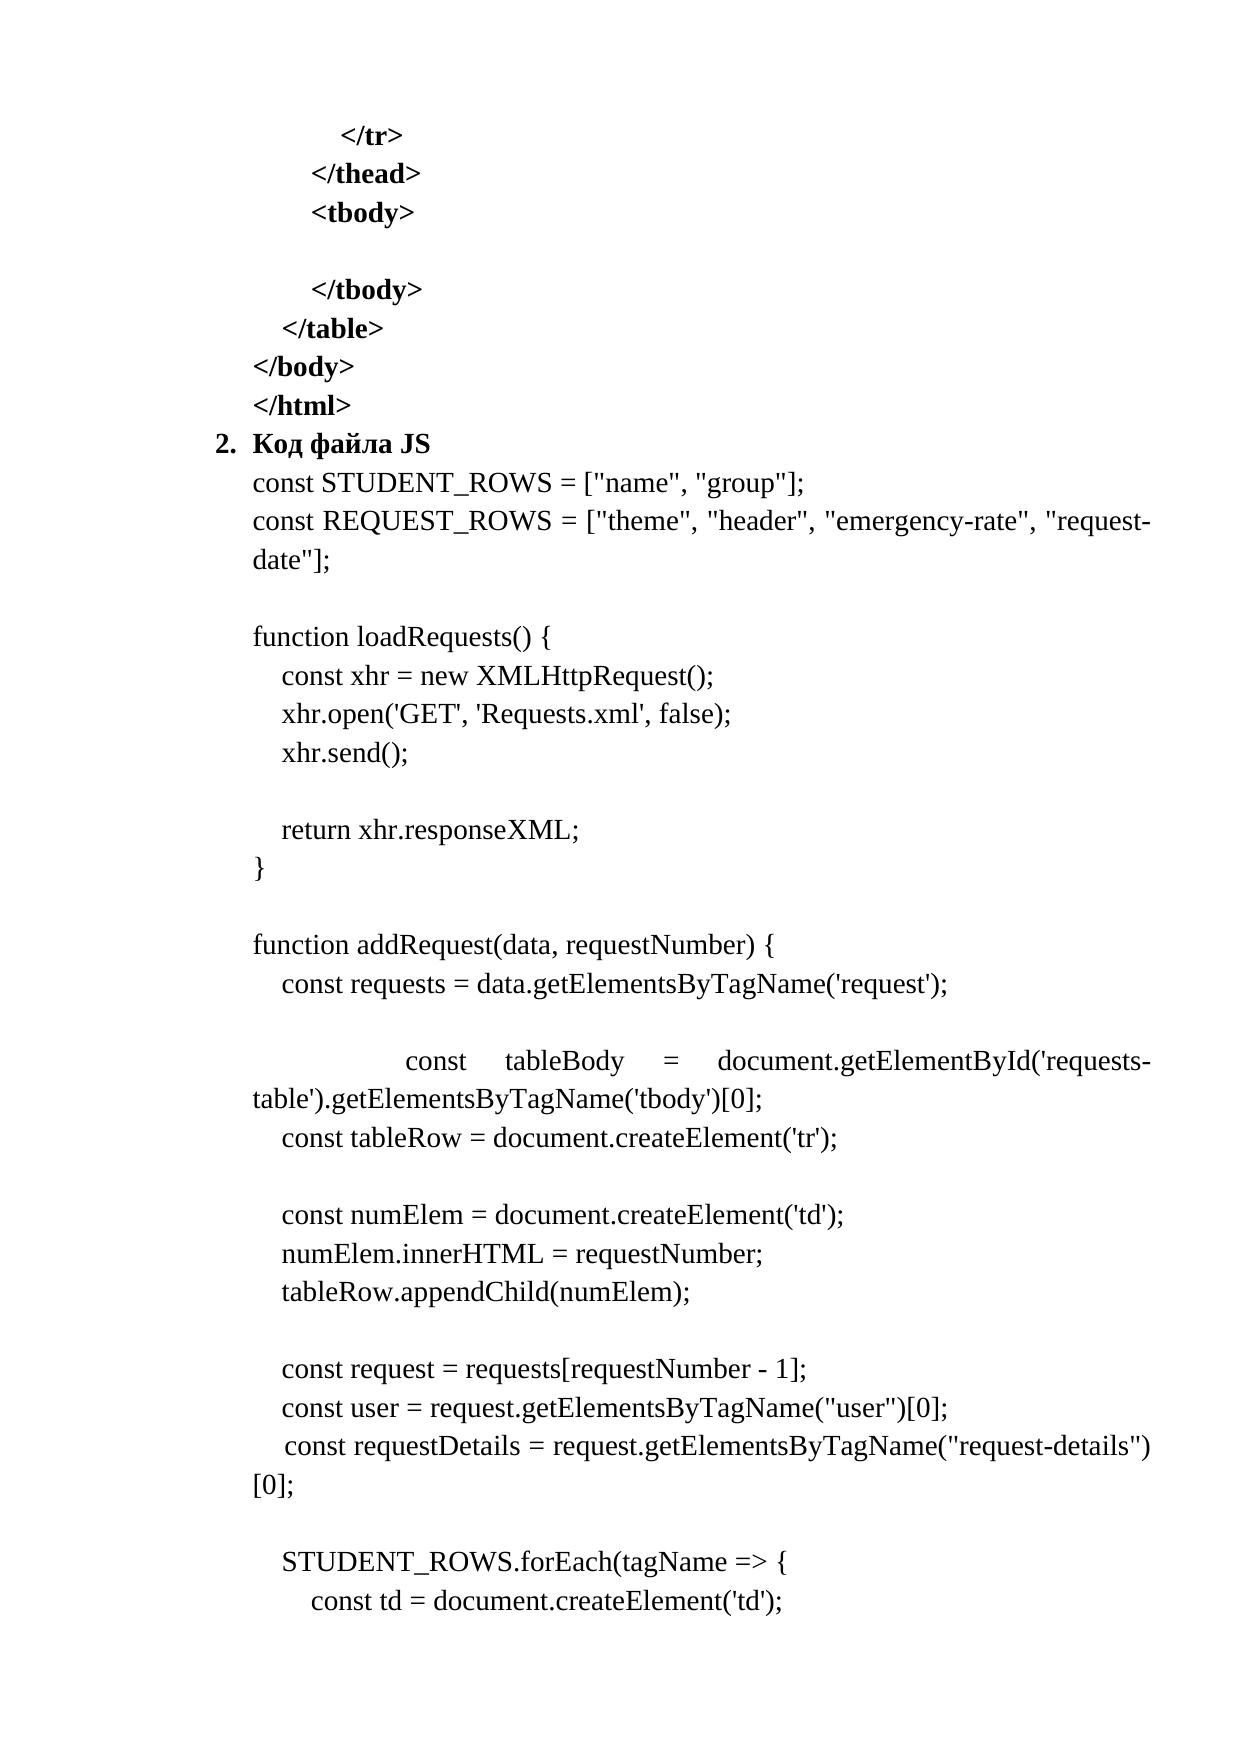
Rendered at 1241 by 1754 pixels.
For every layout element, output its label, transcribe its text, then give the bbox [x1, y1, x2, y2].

list Код файла JS [215, 426, 1152, 460]
list </tbody> [252, 272, 1152, 306]
list xhr.send(); [252, 735, 1152, 768]
list } [252, 850, 1152, 884]
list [252, 1583, 1152, 1616]
list </tr> [252, 118, 1152, 152]
list function addRequest(data, requestNumber) { [252, 927, 1152, 961]
list const requests = data.getElementsByTagName('request'); [252, 966, 1152, 999]
list tableRow.appendChild(numElem); [252, 1274, 1152, 1308]
list function loadRequests() { [252, 619, 1152, 653]
list const STUDENT_ROWS = ["name", "group"]; [252, 465, 1152, 498]
list const xhr = new XMLHttpRequest(); [252, 658, 1152, 691]
list const tableRow = document.createElement('tr'); [252, 1120, 1152, 1154]
list </html> [252, 388, 1152, 421]
list <tbody> [252, 195, 1152, 229]
list const request = requests[requestNumber - 1]; [252, 1351, 1152, 1385]
list </table> [252, 311, 1152, 344]
list numElem.innerHTML = requestNumber; [252, 1236, 1152, 1269]
list const tableBody = document.getElementById('requests-table').getElementsByTagName('tbody')[0]; [252, 1043, 1152, 1115]
list STUDENT_ROWS.forEach(tagName => { [252, 1544, 1152, 1578]
list </body> [252, 349, 1152, 383]
list const numElem = document.createElement('td'); [252, 1197, 1152, 1231]
list const REQUEST_ROWS = ["theme", "header", "emergency-rate", "request-date"]; [252, 503, 1152, 576]
list const user = request.getElementsByTagName("user")[0]; [252, 1390, 1152, 1423]
list </thead> [252, 157, 1152, 190]
list return xhr.responseXML; [252, 812, 1152, 845]
list const requestDetails = request.getElementsByTagName("request-details")[0]; [252, 1428, 1152, 1501]
list xhr.open('GET', 'Requests.xml', false); [252, 696, 1152, 730]
